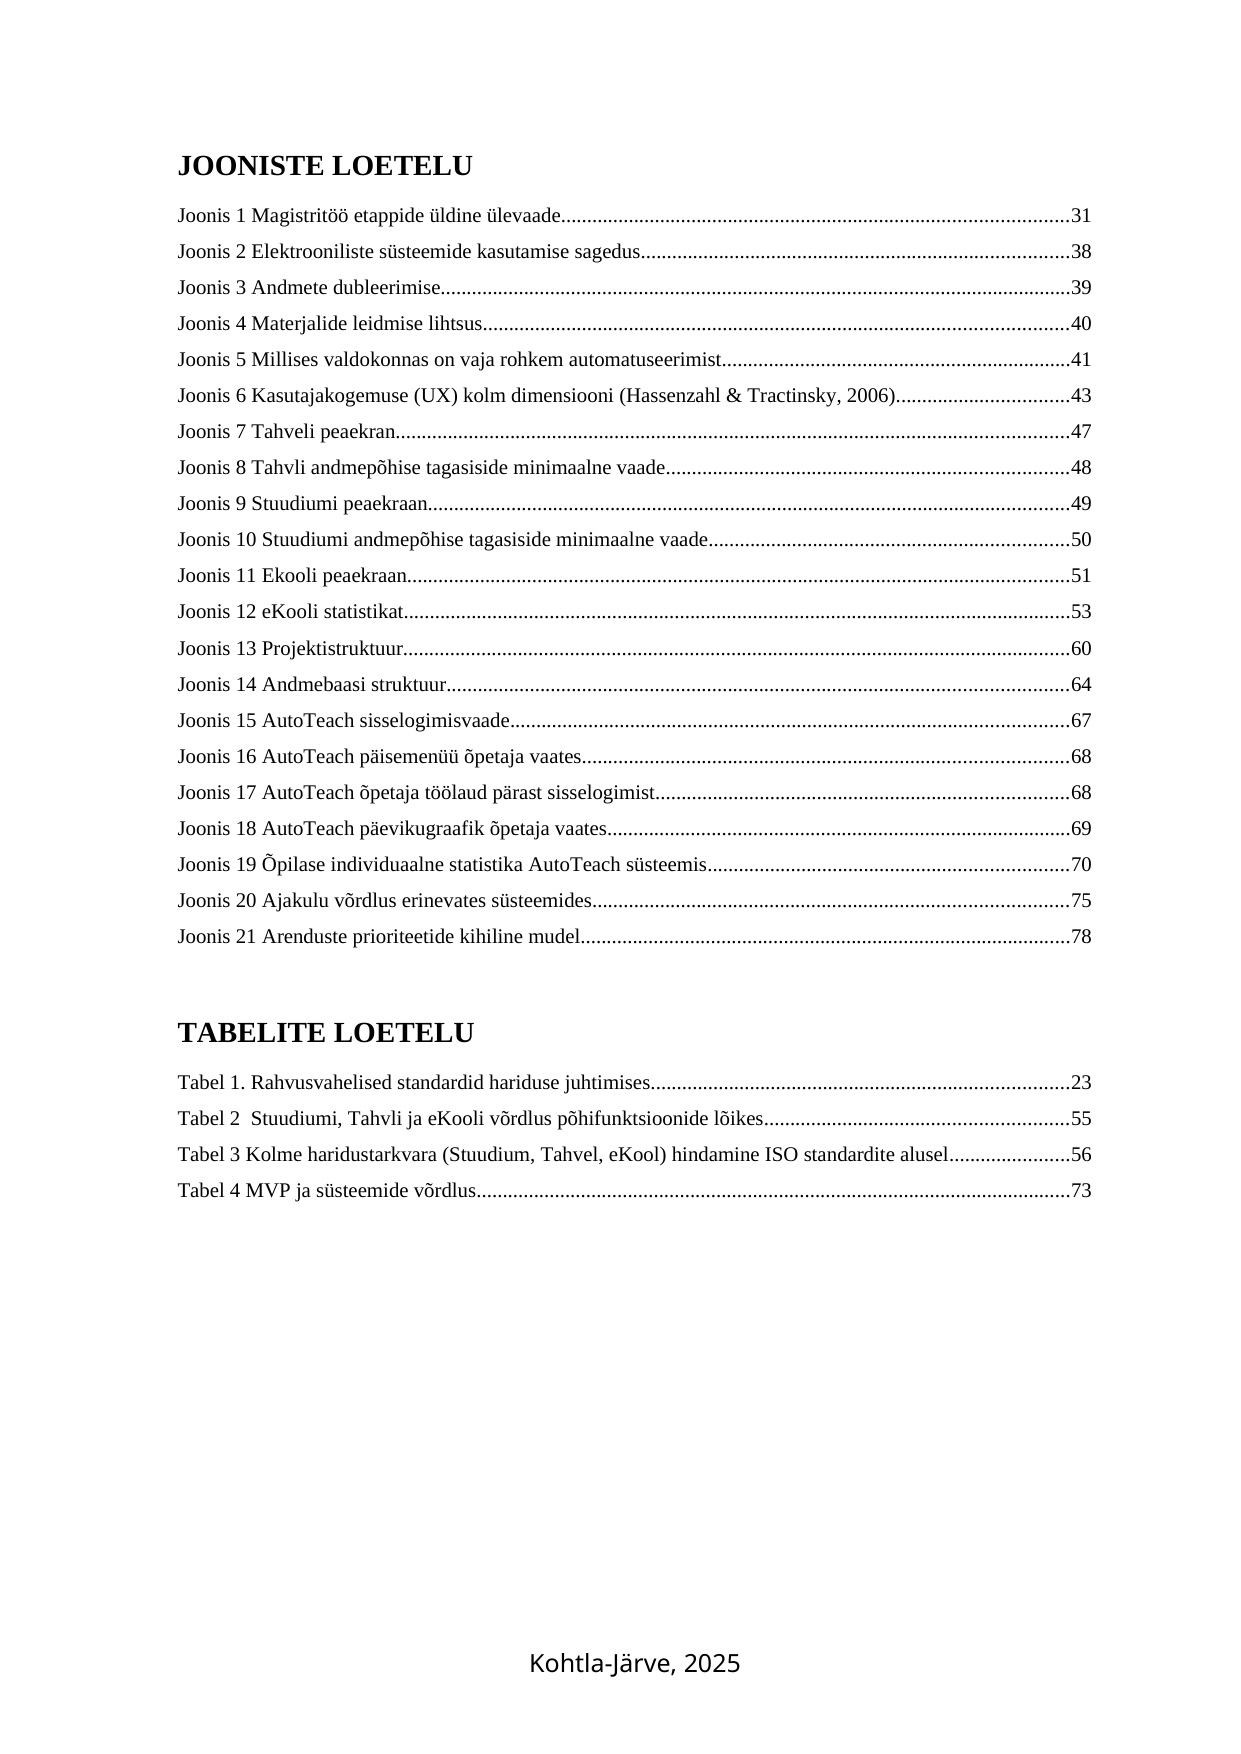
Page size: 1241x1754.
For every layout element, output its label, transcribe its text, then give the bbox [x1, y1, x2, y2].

text Joonis 17 AutoTeach õpetaja töölaud pärast sisselogimist 68 [177, 779, 1092, 804]
text Joonis 13 Projektistruktuur 60 [177, 635, 1092, 659]
text Joonis 3 Andmete dubleerimise 39 [177, 275, 1092, 299]
text Joonis 21 Arenduste prioriteetide kihiline mudel 78 [177, 924, 1092, 948]
text Joonis 6 Kasutajakogemuse (UX) kolm dimensiooni (Hassenzahl & Tractinsky, 2006). 43 [177, 383, 1092, 407]
text Joonis 12 eKooli statistikat 53 [177, 599, 1092, 623]
text Joonis 7 Tahveli peaekran 47 [177, 419, 1092, 443]
text Tabel 3 Kolme haridustarkvara (Stuudium, Tahvel, eKool) hindamine ISO standardite alusel 56 [177, 1142, 1092, 1166]
text Joonis 2 Elektrooniliste süsteemide kasutamise sagedus 38 [177, 239, 1092, 263]
text Joonis 10 Stuudiumi andmepõhise tagasiside minimaalne vaade 50 [177, 527, 1092, 551]
text Joonis 1 Magistritöö etappide üldine ülevaade 31 [177, 203, 1092, 227]
text Joonis 5 Millises valdokonnas on vaja rohkem automatuseerimist 41 [177, 347, 1092, 371]
text Joonis 19 Õpilase individuaalne statistika AutoTeach süsteemis 70 [177, 852, 1092, 876]
text Joonis 18 AutoTeach päevikugraafik õpetaja vaates 69 [177, 816, 1092, 840]
text Tabel 2 Stuudiumi, Tahvli ja eKooli võrdlus põhifunktsioonide lõikes 55 [177, 1106, 1092, 1130]
text Jooniste loetelu [177, 148, 1092, 181]
text Tabel 4 MVP ja süsteemide võrdlus 73 [177, 1178, 1092, 1202]
text Joonis 4 Materjalide leidmise lihtsus 40 [177, 311, 1092, 335]
text Joonis 8 Tahvli andmepõhise tagasiside minimaalne vaade 48 [177, 455, 1092, 479]
text Joonis 11 Ekooli peaekraan 51 [177, 563, 1092, 587]
text Joonis 14 Andmebaasi struktuur 64 [177, 671, 1092, 696]
text Joonis 9 Stuudiumi peaekraan 49 [177, 491, 1092, 515]
text Joonis 16 AutoTeach päisemenüü õpetaja vaates 68 [177, 743, 1092, 768]
text Joonis 20 Ajakulu võrdlus erinevates süsteemides 75 [177, 888, 1092, 912]
text Tabel 1. Rahvusvahelised standardid hariduse juhtimises. 23 [177, 1070, 1092, 1094]
text Tabelite loetelu [177, 1015, 1092, 1048]
text Joonis 15 AutoTeach sisselogimisvaade 67 [177, 707, 1092, 732]
